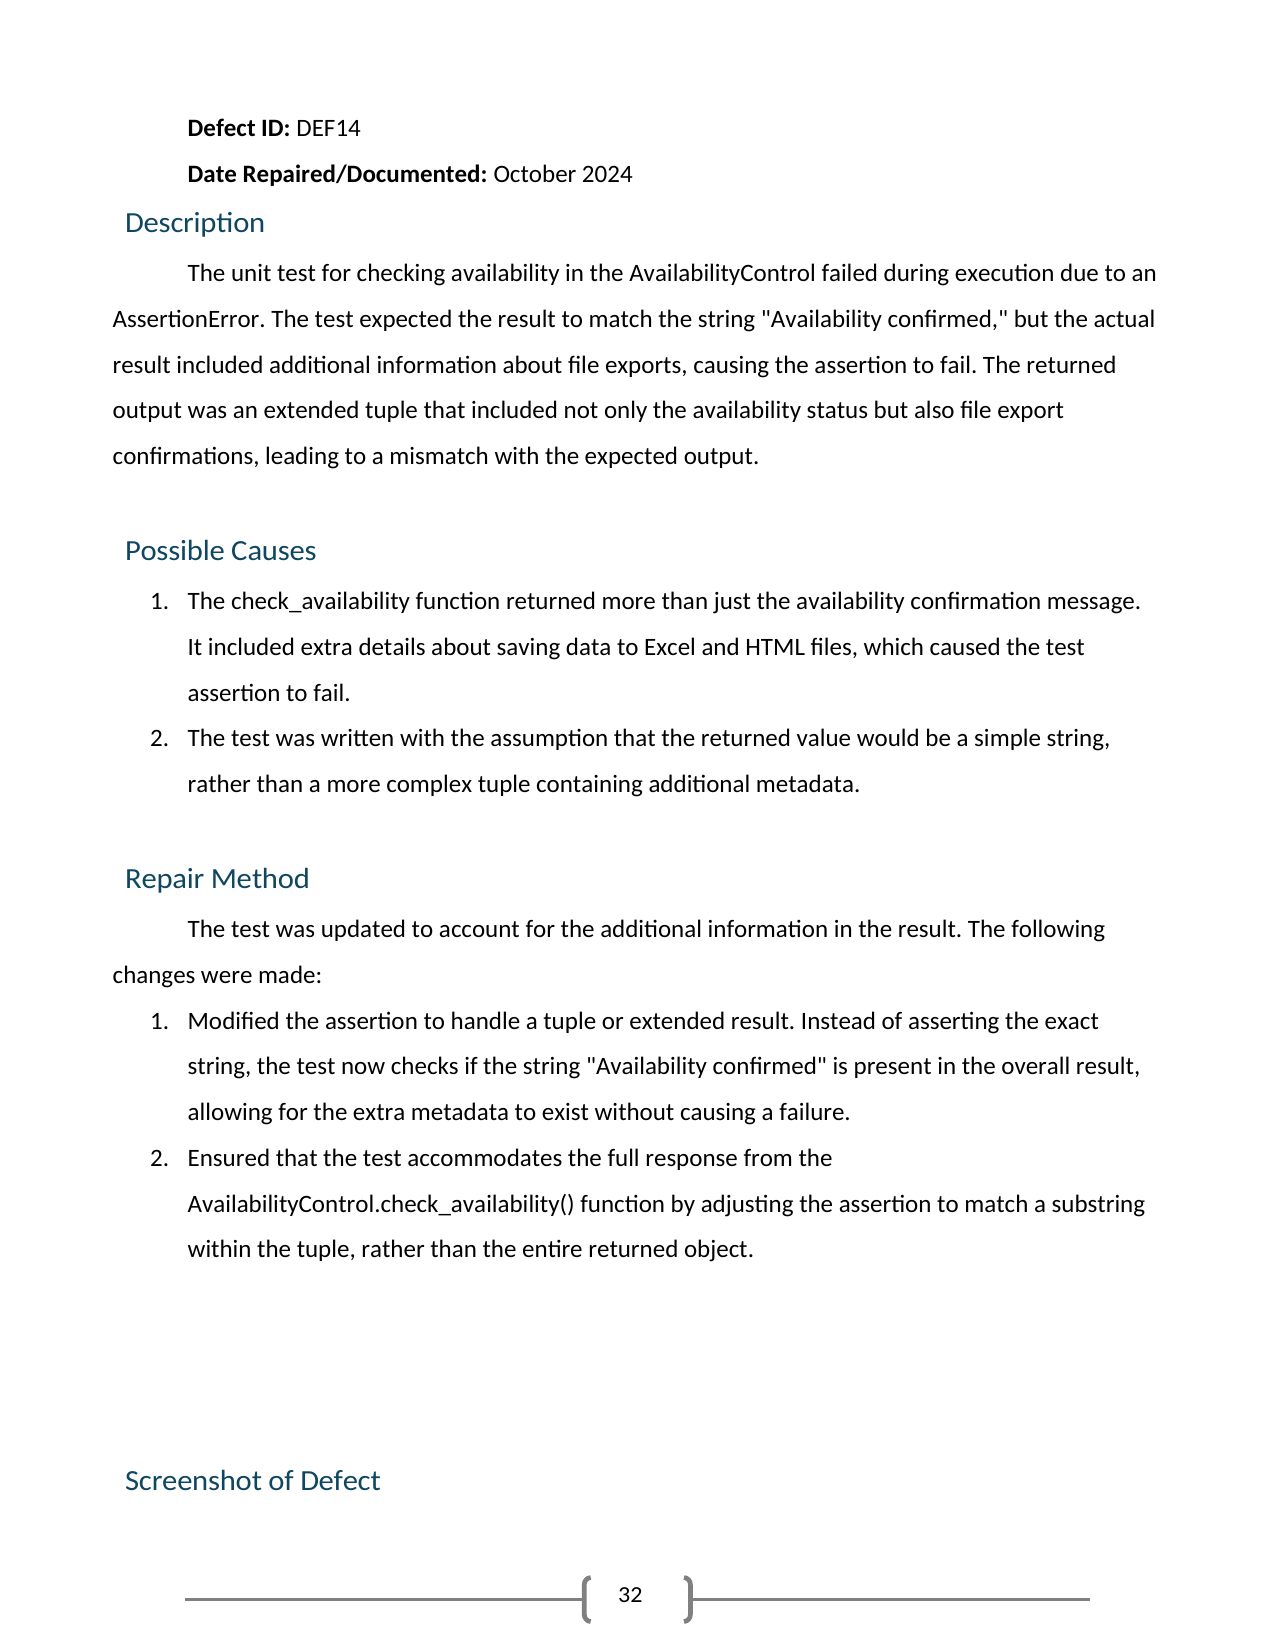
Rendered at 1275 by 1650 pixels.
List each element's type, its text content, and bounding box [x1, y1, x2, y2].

subtitle Description [125, 204, 1162, 240]
text Date Repaired/Documented: October 2024 [112, 158, 1162, 189]
list The test was written with the assumption that the returned value would be a simple string, rather than a more complex tuple containing additional metadata. [150, 723, 1162, 799]
list Ensured that the test accommodates the full response from the AvailabilityControl.check_availability() function by adjusting the assertion to match a substring within the tuple, rather than the entire returned object. [150, 1142, 1162, 1264]
list Modified the assertion to handle a tuple or extended result. Instead of asserting the exact string, the test now checks if the string "Availability confirmed" is present in the overall result, allowing for the extra metadata to exist without causing a failure. [150, 1005, 1162, 1127]
subtitle Repair Method [125, 860, 1162, 896]
text The test was updated to account for the additional information in the result. The following changes were made: [112, 913, 1162, 989]
list The check_availability function returned more than just the availability confirmation message. It included extra details about saving data to Excel and HTML files, which caused the test assertion to fail. [150, 585, 1162, 707]
subtitle Screenshot of Defect [125, 1462, 1162, 1498]
text The unit test for checking availability in the AvailabilityControl failed during execution due to an AssertionError. The test expected the result to match the string "Availability confirmed," but the actual result included additional information about file exports, causing the assertion to fail. The returned output was an extended tuple that included not only the availability status but also file export confirmations, leading to a mismatch with the expected output. [112, 257, 1162, 471]
text Defect ID: DEF14 [112, 112, 1162, 143]
subtitle Possible Causes [125, 532, 1162, 568]
